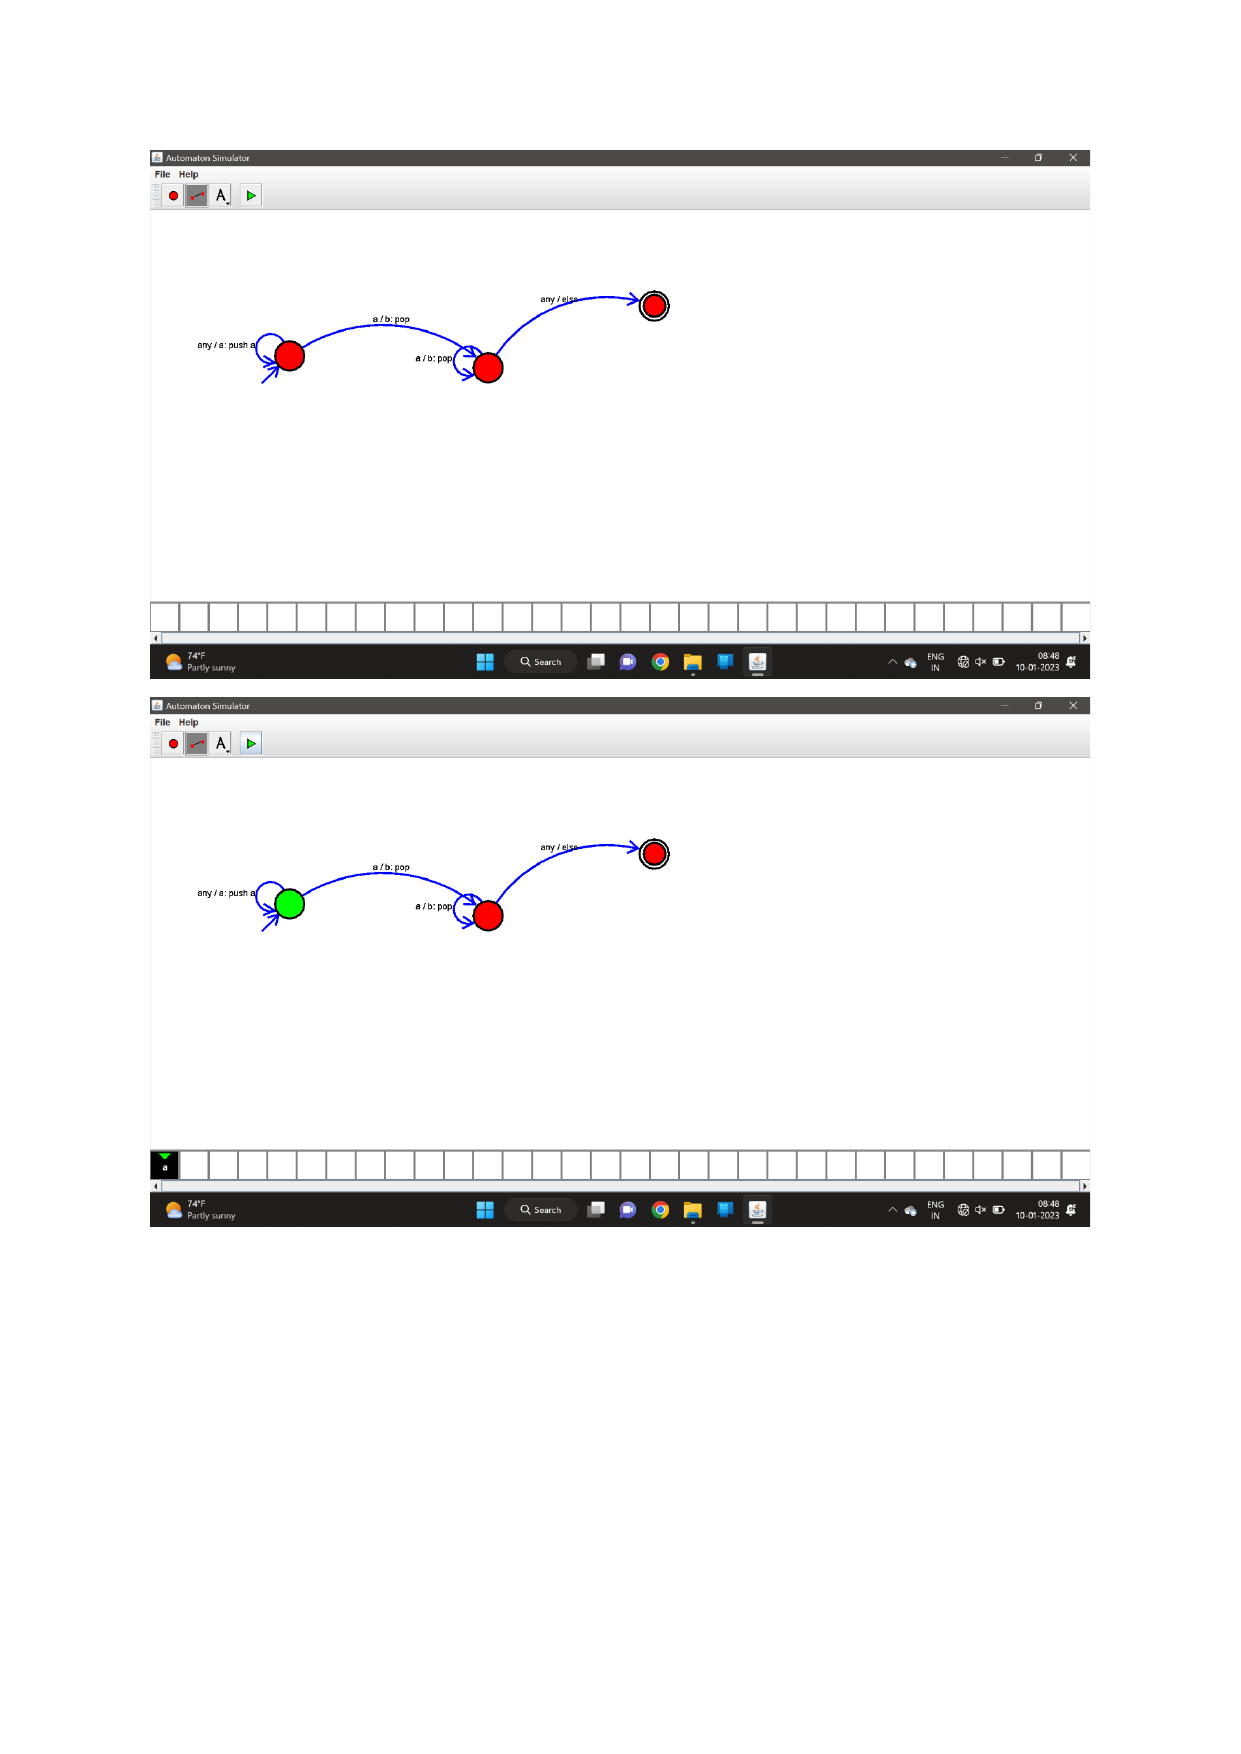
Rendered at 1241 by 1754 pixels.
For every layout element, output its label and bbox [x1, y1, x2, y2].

picture [150, 697, 1091, 1227]
picture [150, 150, 1091, 679]
